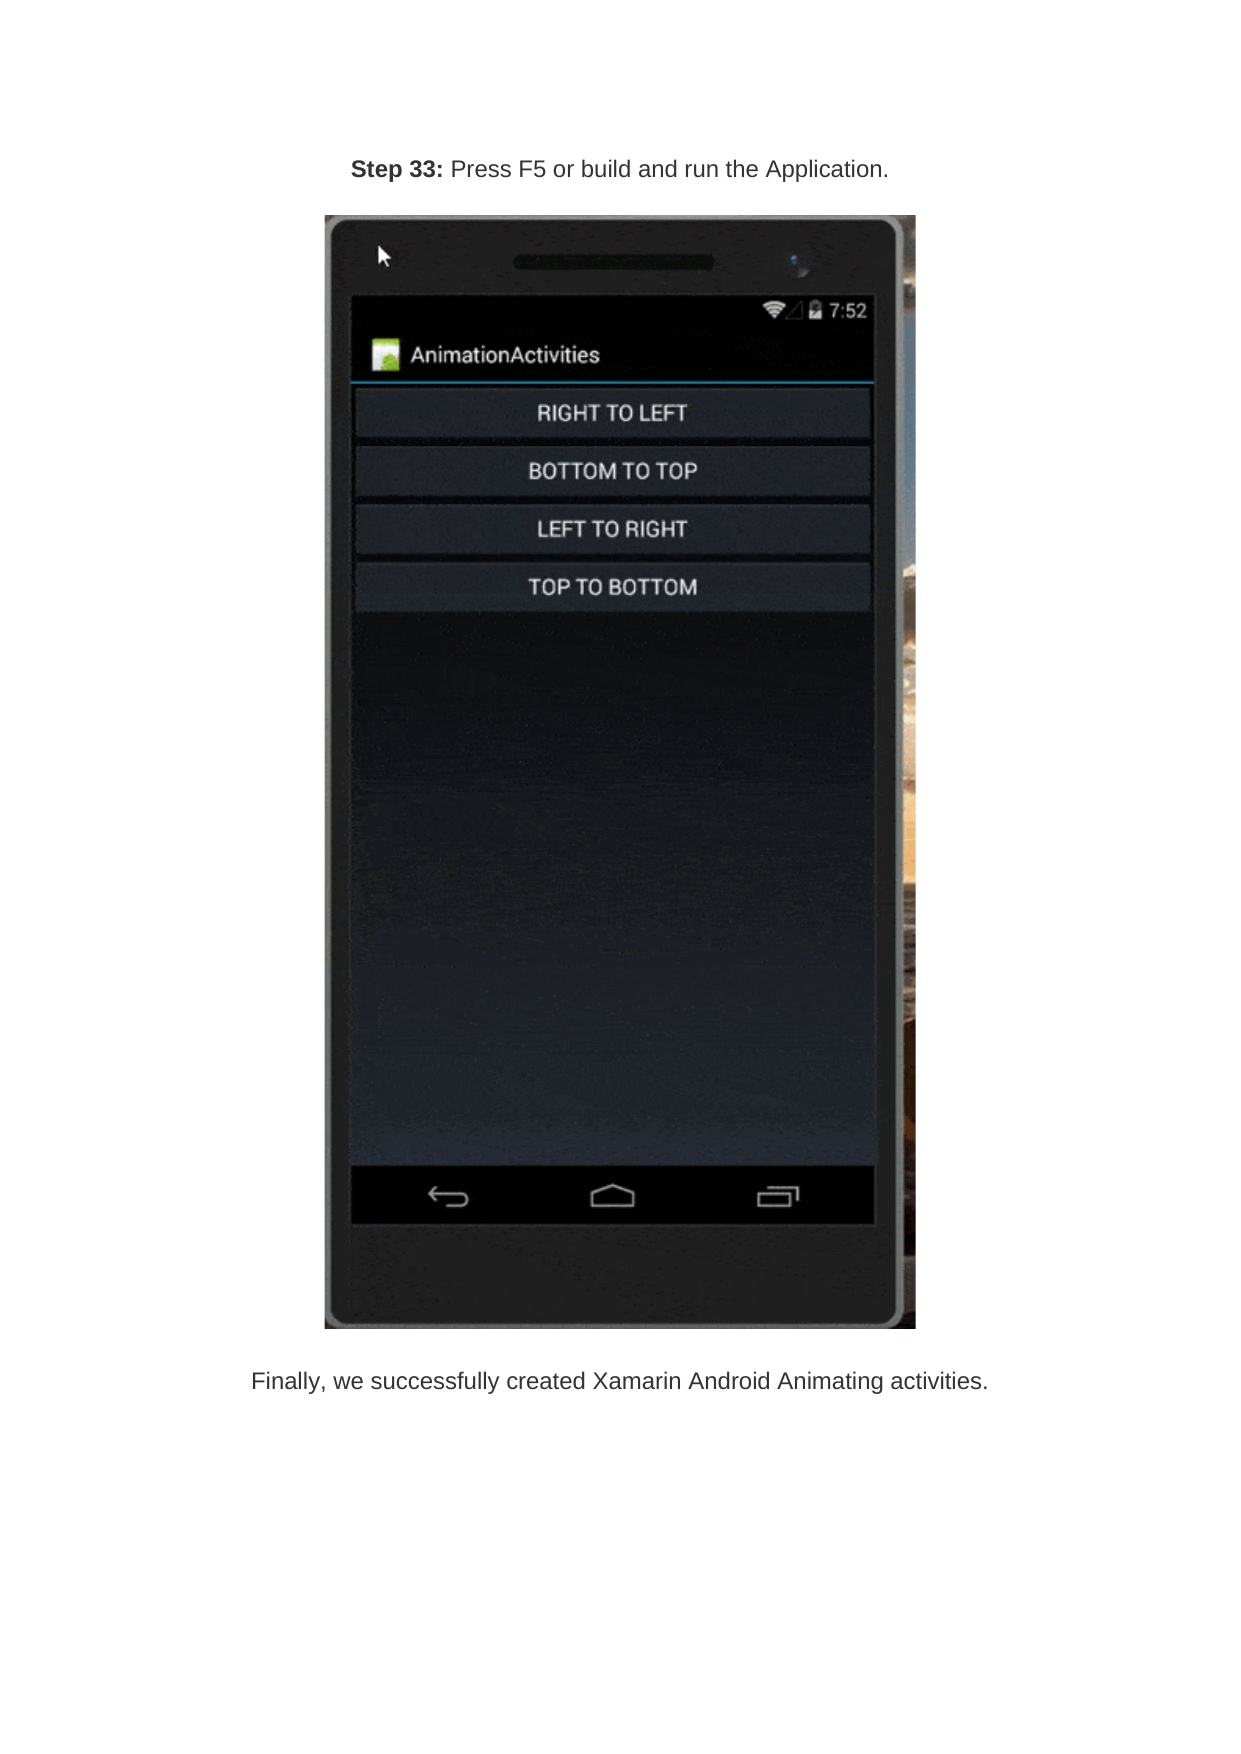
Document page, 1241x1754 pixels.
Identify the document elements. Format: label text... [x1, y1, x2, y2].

picture [324, 215, 916, 1329]
